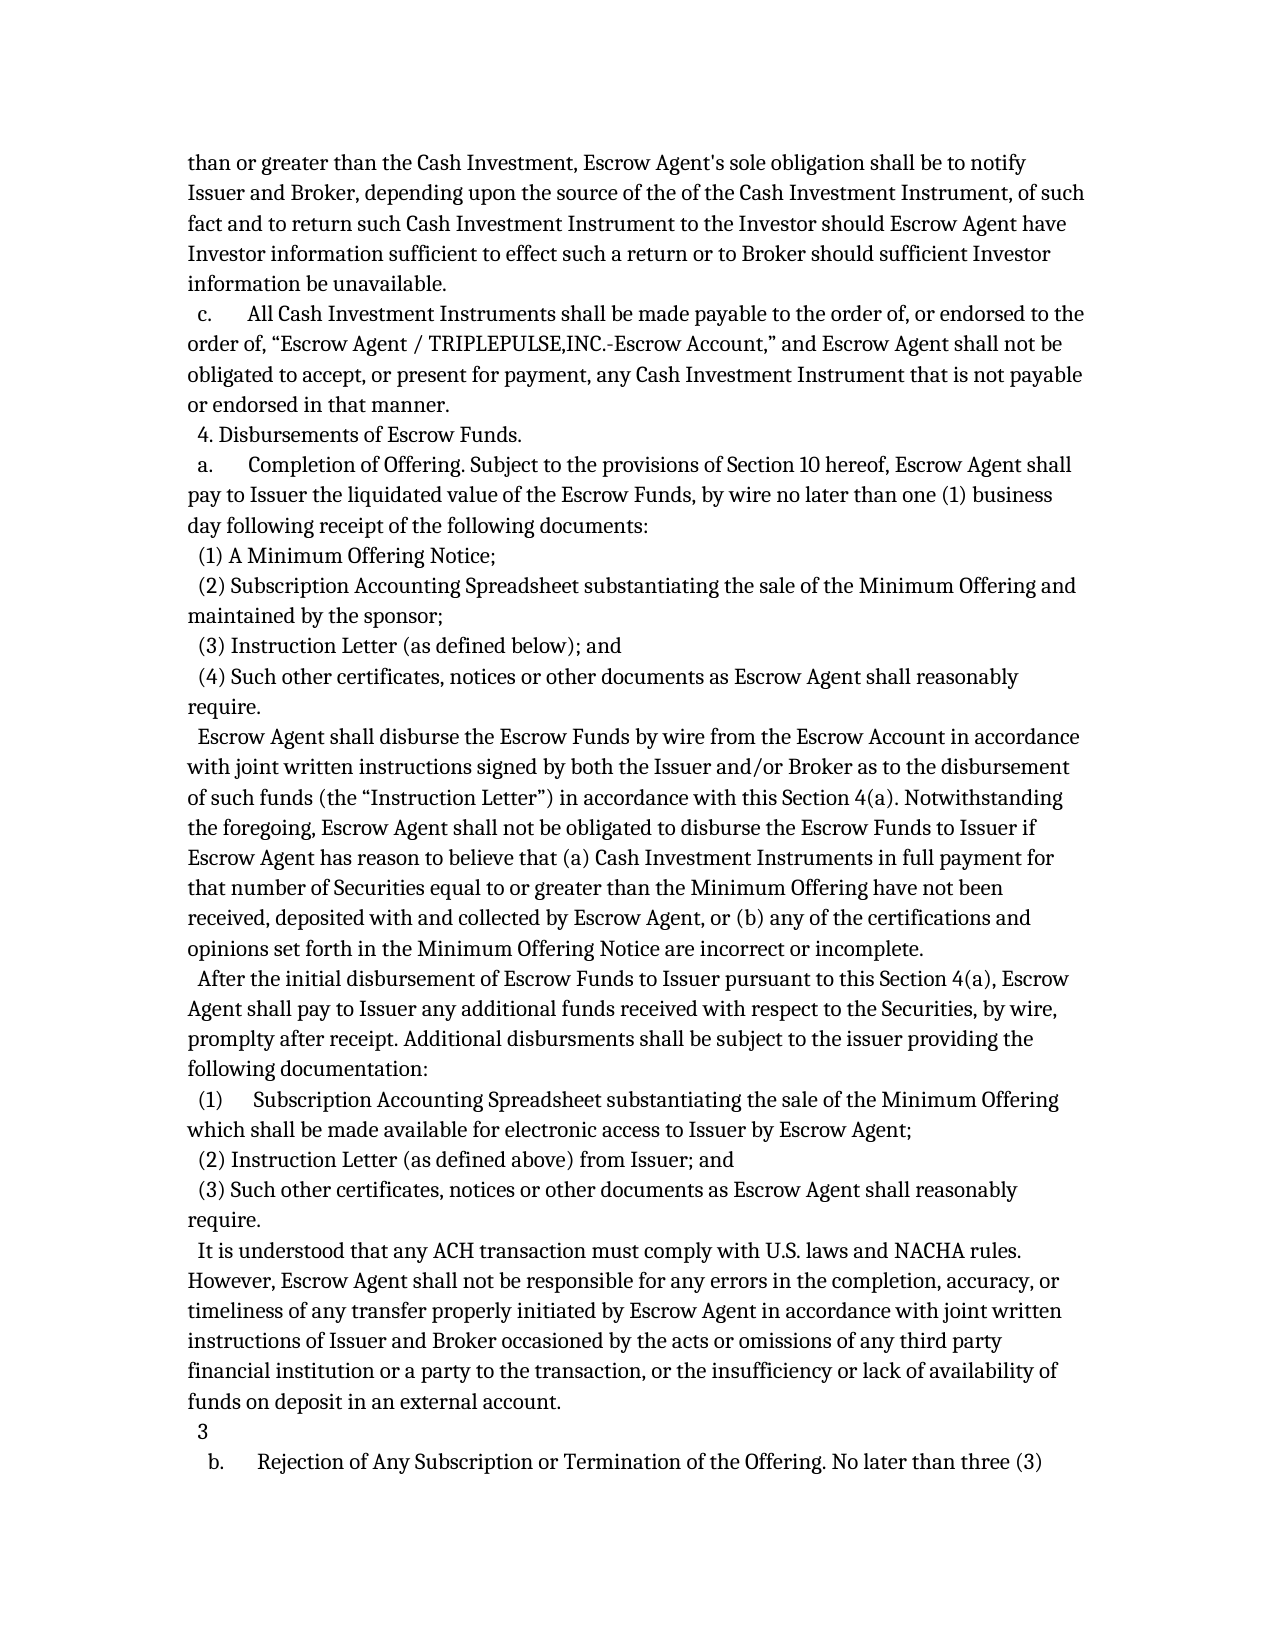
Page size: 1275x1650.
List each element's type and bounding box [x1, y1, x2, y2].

text [187, 150, 1087, 1475]
